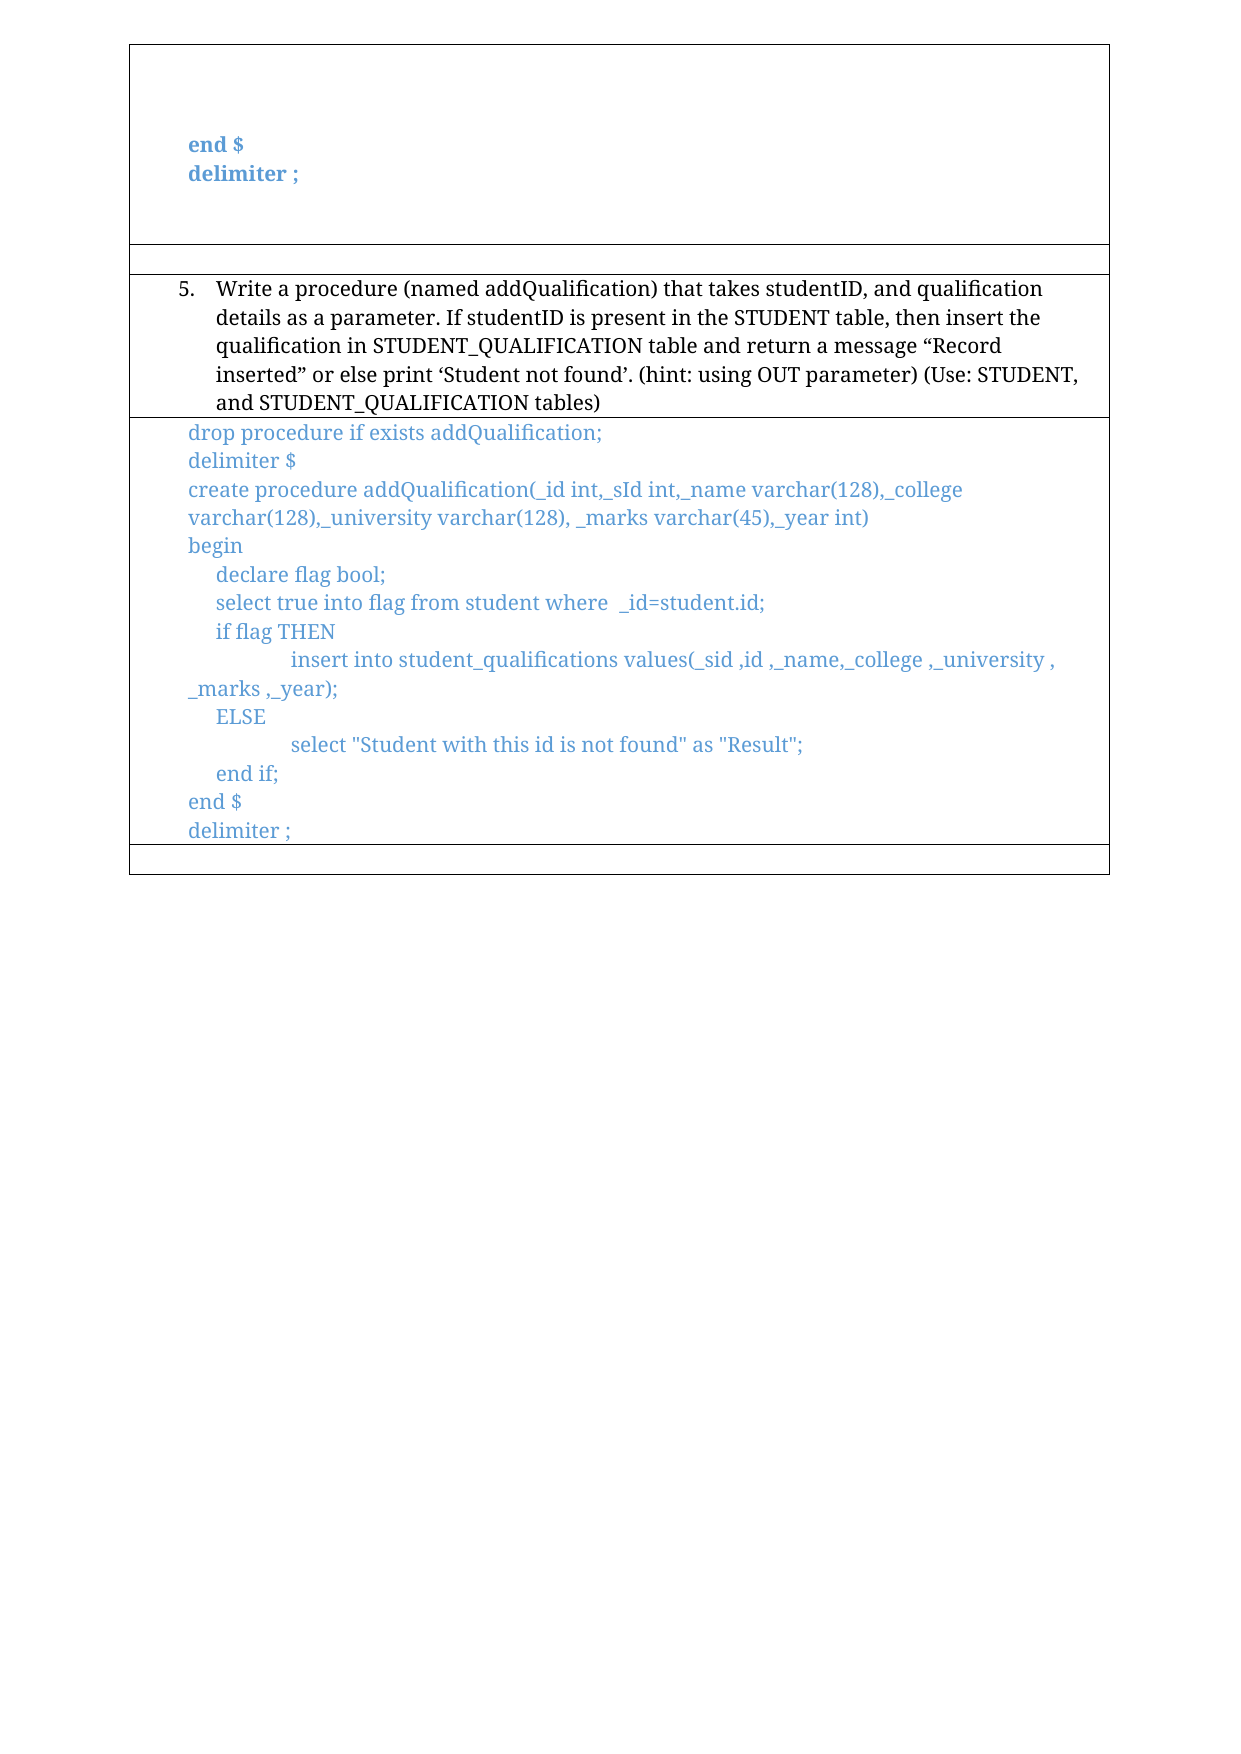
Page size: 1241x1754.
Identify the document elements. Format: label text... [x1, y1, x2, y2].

table_cell Write a procedure (named addQualification) that takes studentID, and qualification details as a parameter. If studentID is present in the STUDENT table, then insert the qualification in STUDENT_QUALIFICATION table and return a message “Record inserted” or else print ‘Student not found’. (hint: using OUT parameter) (Use: STUDENT, and STUDENT_QUALIFICATION tables) [130, 275, 1109, 417]
table_cell [130, 845, 1109, 874]
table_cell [130, 45, 1109, 244]
table_cell drop procedure if exists addQualification; delimiter $ create procedure addQualification(_id int,_sId int,_name varchar(128),_college varchar(128),_university varchar(128), _marks varchar(45),_year int) begin declare flag bool; select true into flag from student where _id=student.id; if flag THEN insert into student_qualifications values(_sid ,id ,_name,_college ,_university , _marks ,_year); ELSE select "Student with this id is not found" as "Result"; end if; end $ delimiter ; [130, 418, 1109, 844]
table_cell [130, 245, 1109, 273]
